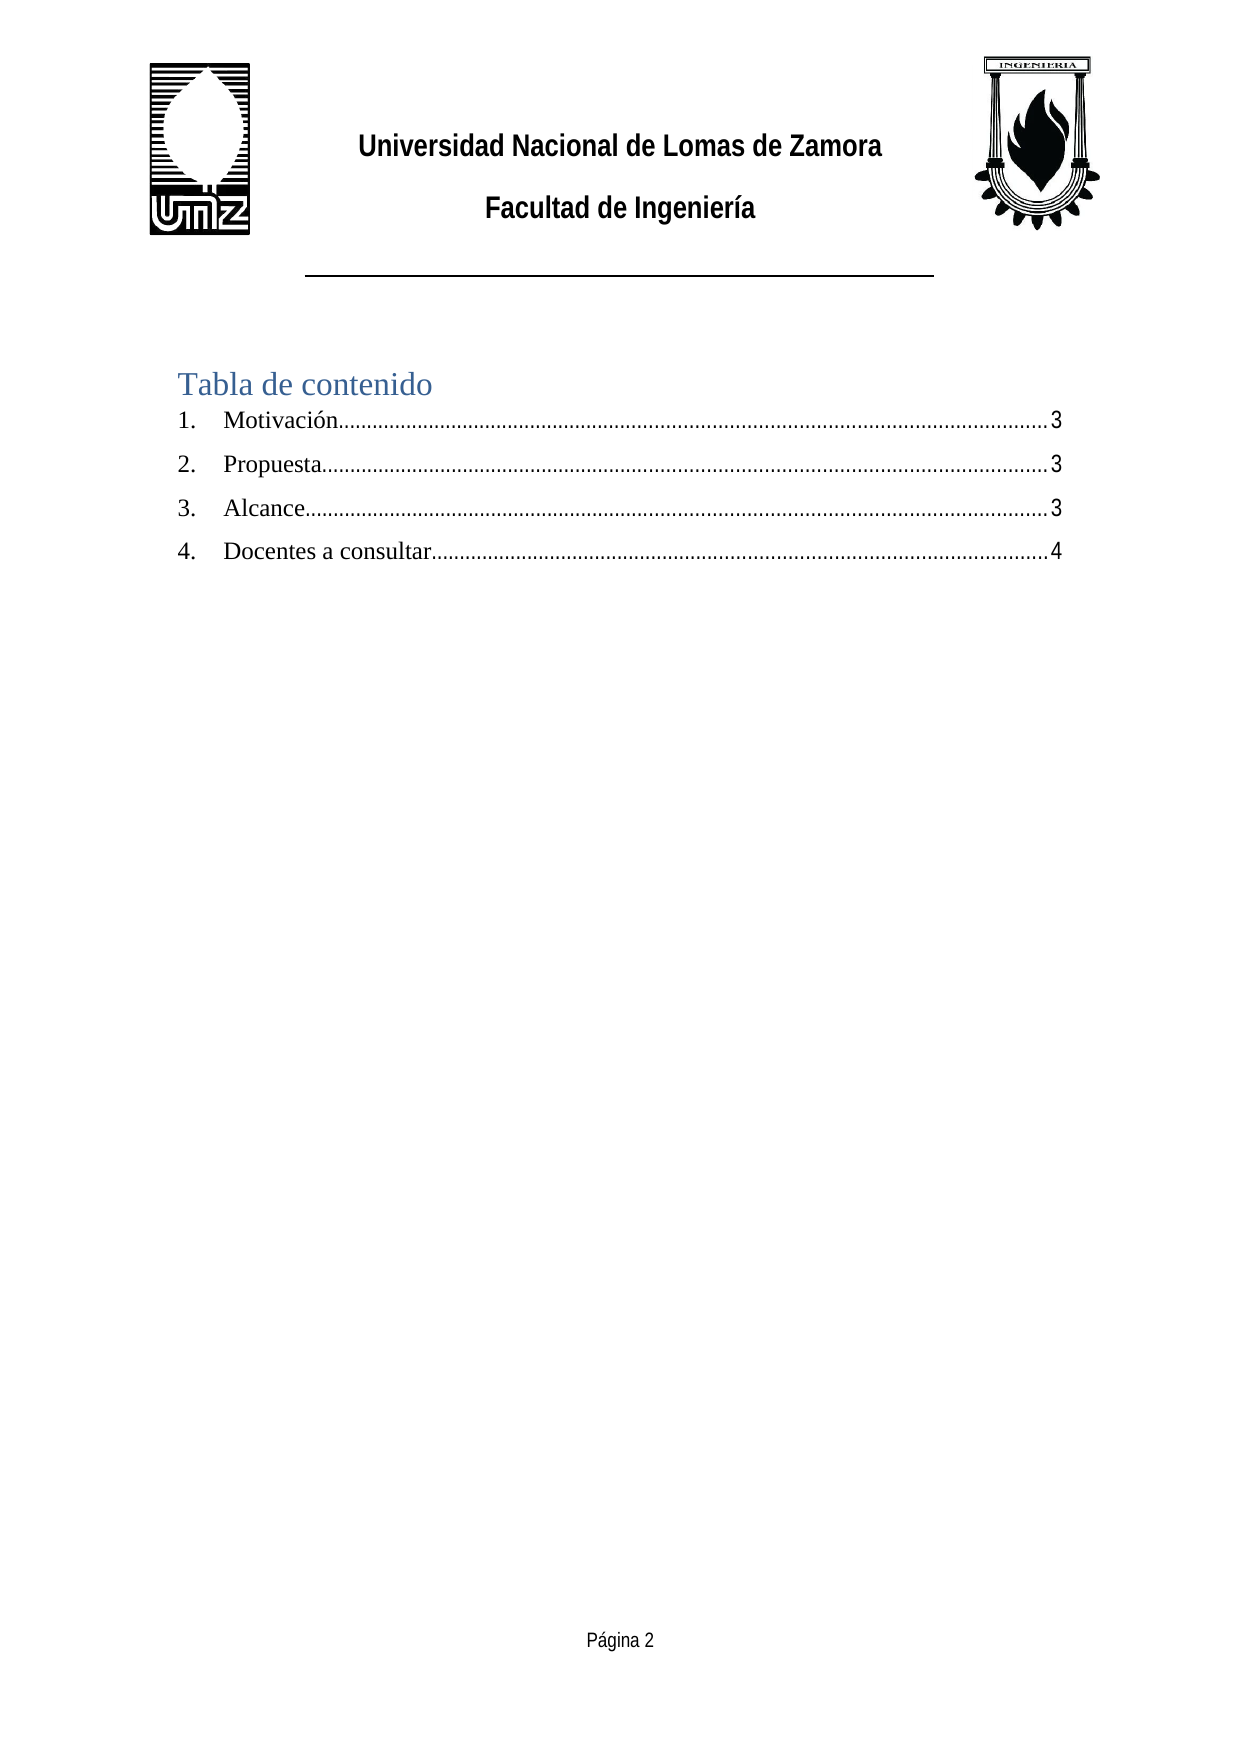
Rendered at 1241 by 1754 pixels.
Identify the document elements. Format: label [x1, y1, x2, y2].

picture [147, 60, 252, 238]
picture [972, 53, 1102, 231]
